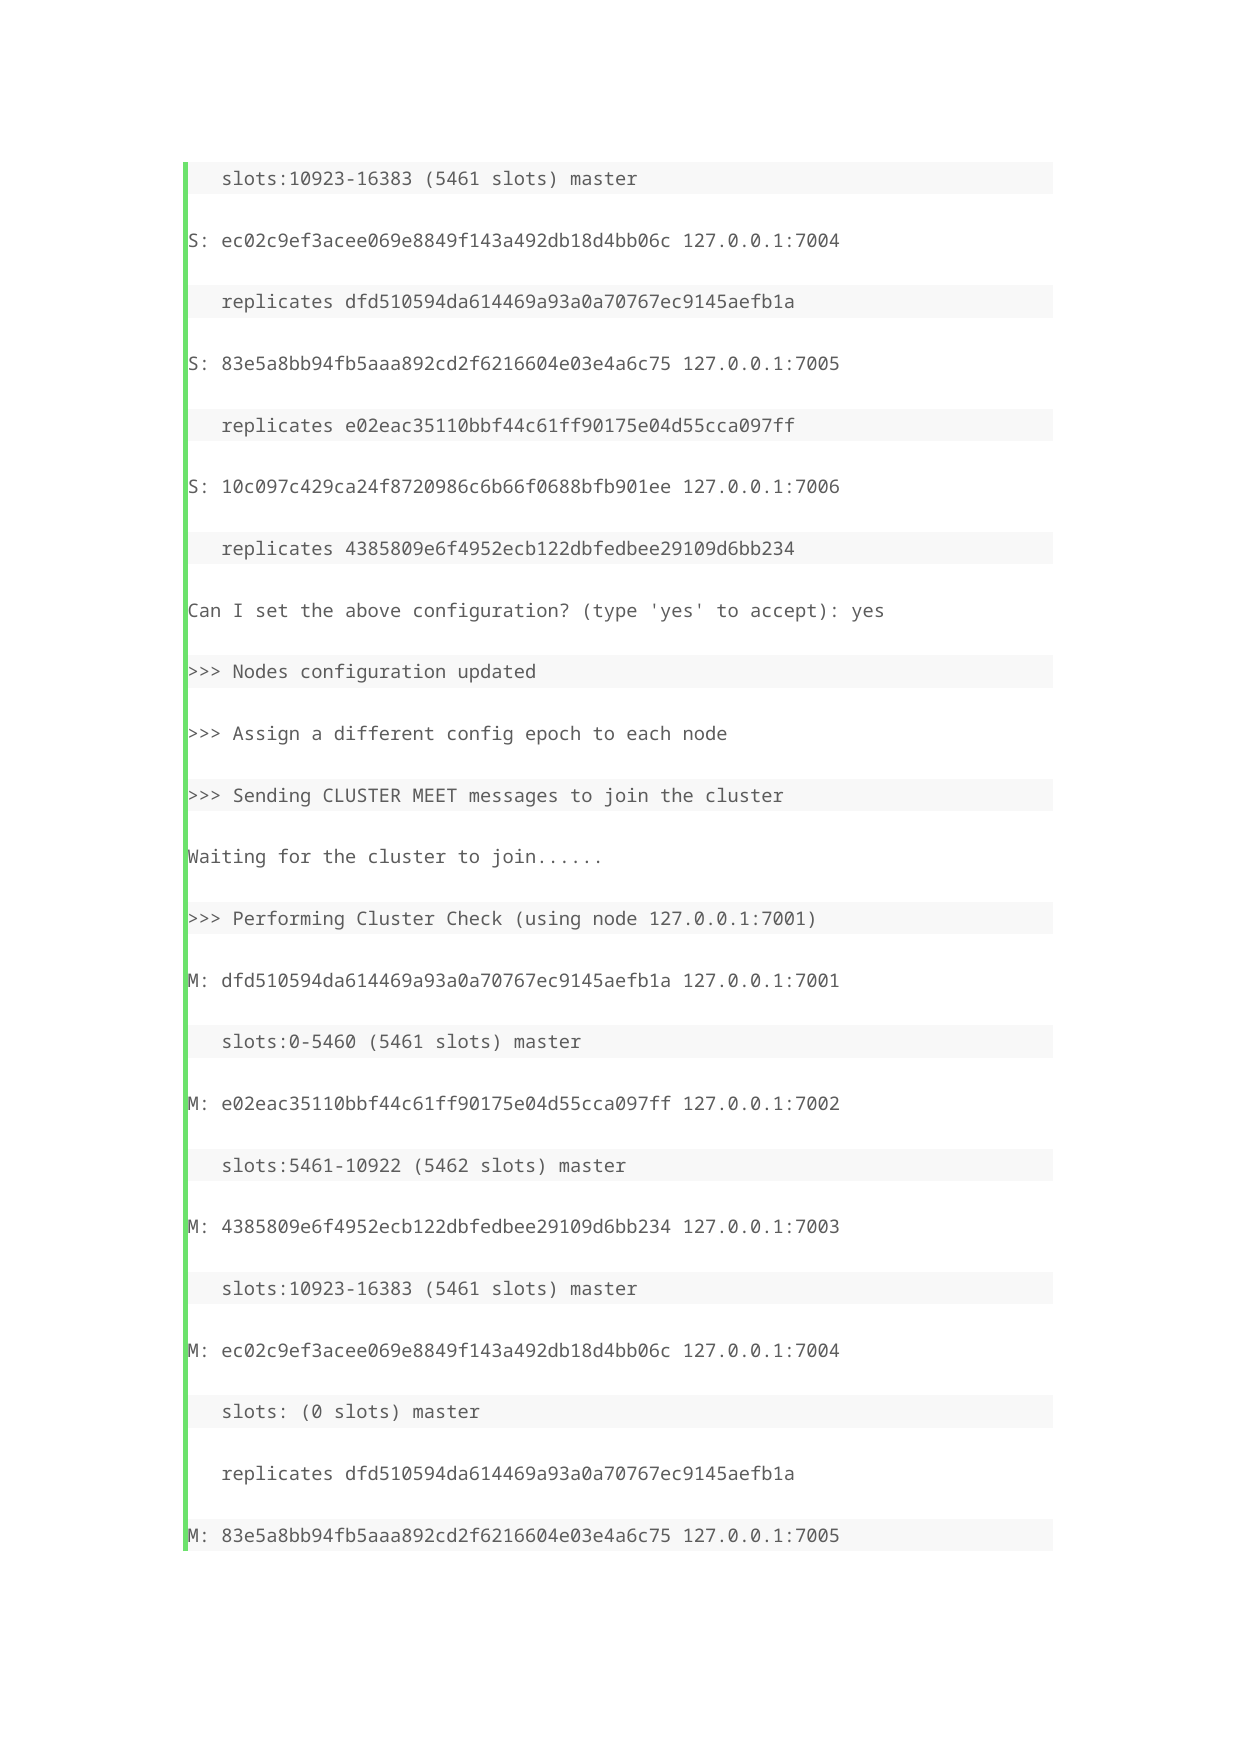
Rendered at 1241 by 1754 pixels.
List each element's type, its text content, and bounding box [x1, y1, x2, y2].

text M: 4385809e6f4952ecb122dbfedbee29109d6bb234 127.0.0.1:7003 [188, 1210, 1053, 1243]
text replicates 4385809e6f4952ecb122dbfedbee29109d6bb234 [188, 532, 1053, 564]
text slots:10923-16383 (5461 slots) master [188, 1272, 1053, 1304]
text slots: (0 slots) master [188, 1395, 1053, 1428]
text >>> Performing Cluster Check (using node 127.0.0.1:7001) [188, 902, 1053, 934]
text replicates dfd510594da614469a93a0a70767ec9145aefb1a [188, 285, 1053, 318]
text slots:0-5460 (5461 slots) master [188, 1025, 1053, 1058]
text >>> Nodes configuration updated [188, 655, 1053, 688]
text slots:10923-16383 (5461 slots) master [188, 162, 1053, 194]
text S: 83e5a8bb94fb5aaa892cd2f6216604e03e4a6c75 127.0.0.1:7005 [188, 347, 1053, 379]
text M: 83e5a8bb94fb5aaa892cd2f6216604e03e4a6c75 127.0.0.1:7005 [188, 1519, 1053, 1551]
text Waiting for the cluster to join...... [188, 840, 1053, 873]
text Can I set the above configuration? (type 'yes' to accept): yes [188, 594, 1053, 626]
text >>> Sending CLUSTER MEET messages to join the cluster [188, 779, 1053, 811]
text S: 10c097c429ca24f8720986c6b66f0688bfb901ee 127.0.0.1:7006 [188, 470, 1053, 503]
text S: ec02c9ef3acee069e8849f143a492db18d4bb06c 127.0.0.1:7004 [188, 224, 1053, 256]
text M: dfd510594da614469a93a0a70767ec9145aefb1a 127.0.0.1:7001 [188, 964, 1053, 996]
text >>> Assign a different config epoch to each node [188, 717, 1053, 749]
text slots:5461-10922 (5462 slots) master [188, 1149, 1053, 1181]
text replicates dfd510594da614469a93a0a70767ec9145aefb1a [188, 1457, 1053, 1489]
text M: ec02c9ef3acee069e8849f143a492db18d4bb06c 127.0.0.1:7004 [188, 1334, 1053, 1366]
text replicates e02eac35110bbf44c61ff90175e04d55cca097ff [188, 409, 1053, 441]
text M: e02eac35110bbf44c61ff90175e04d55cca097ff 127.0.0.1:7002 [188, 1087, 1053, 1119]
